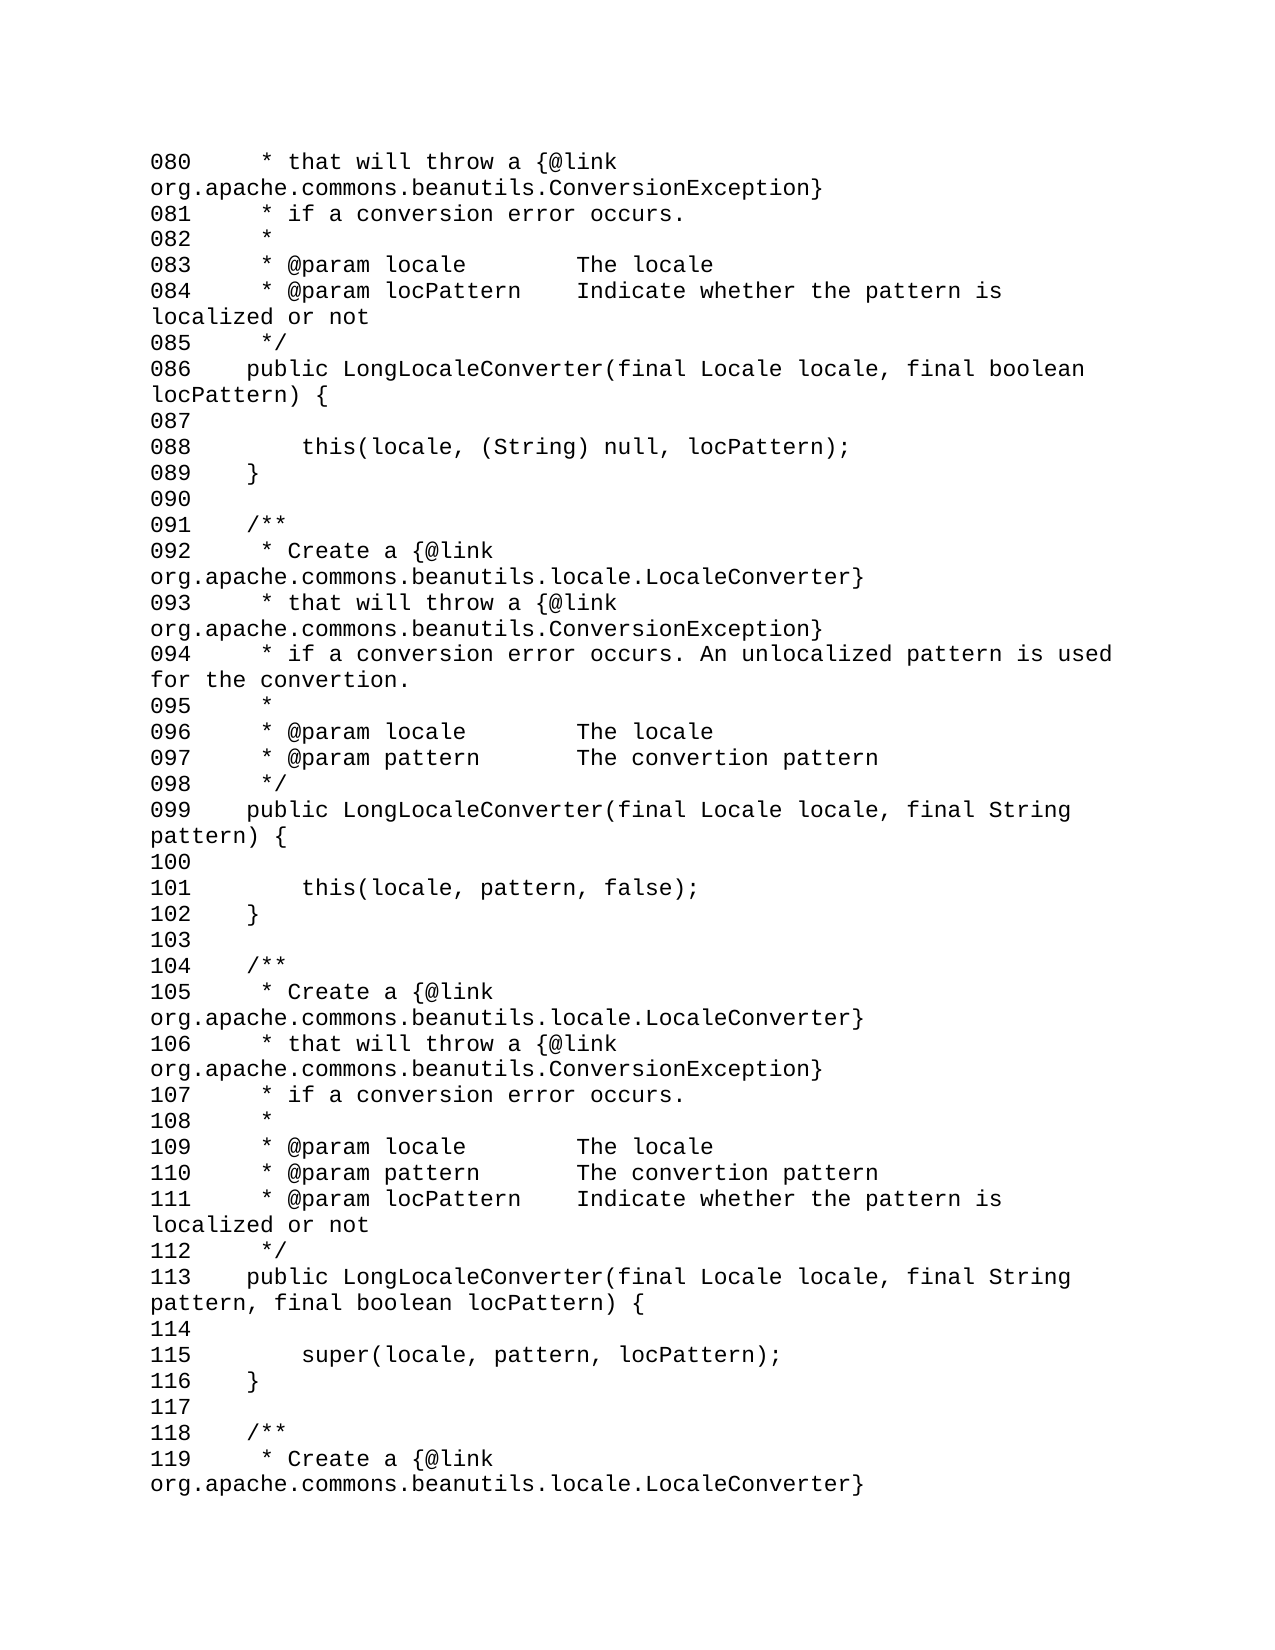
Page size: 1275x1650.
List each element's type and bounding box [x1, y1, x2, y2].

text [150, 150, 1125, 1499]
